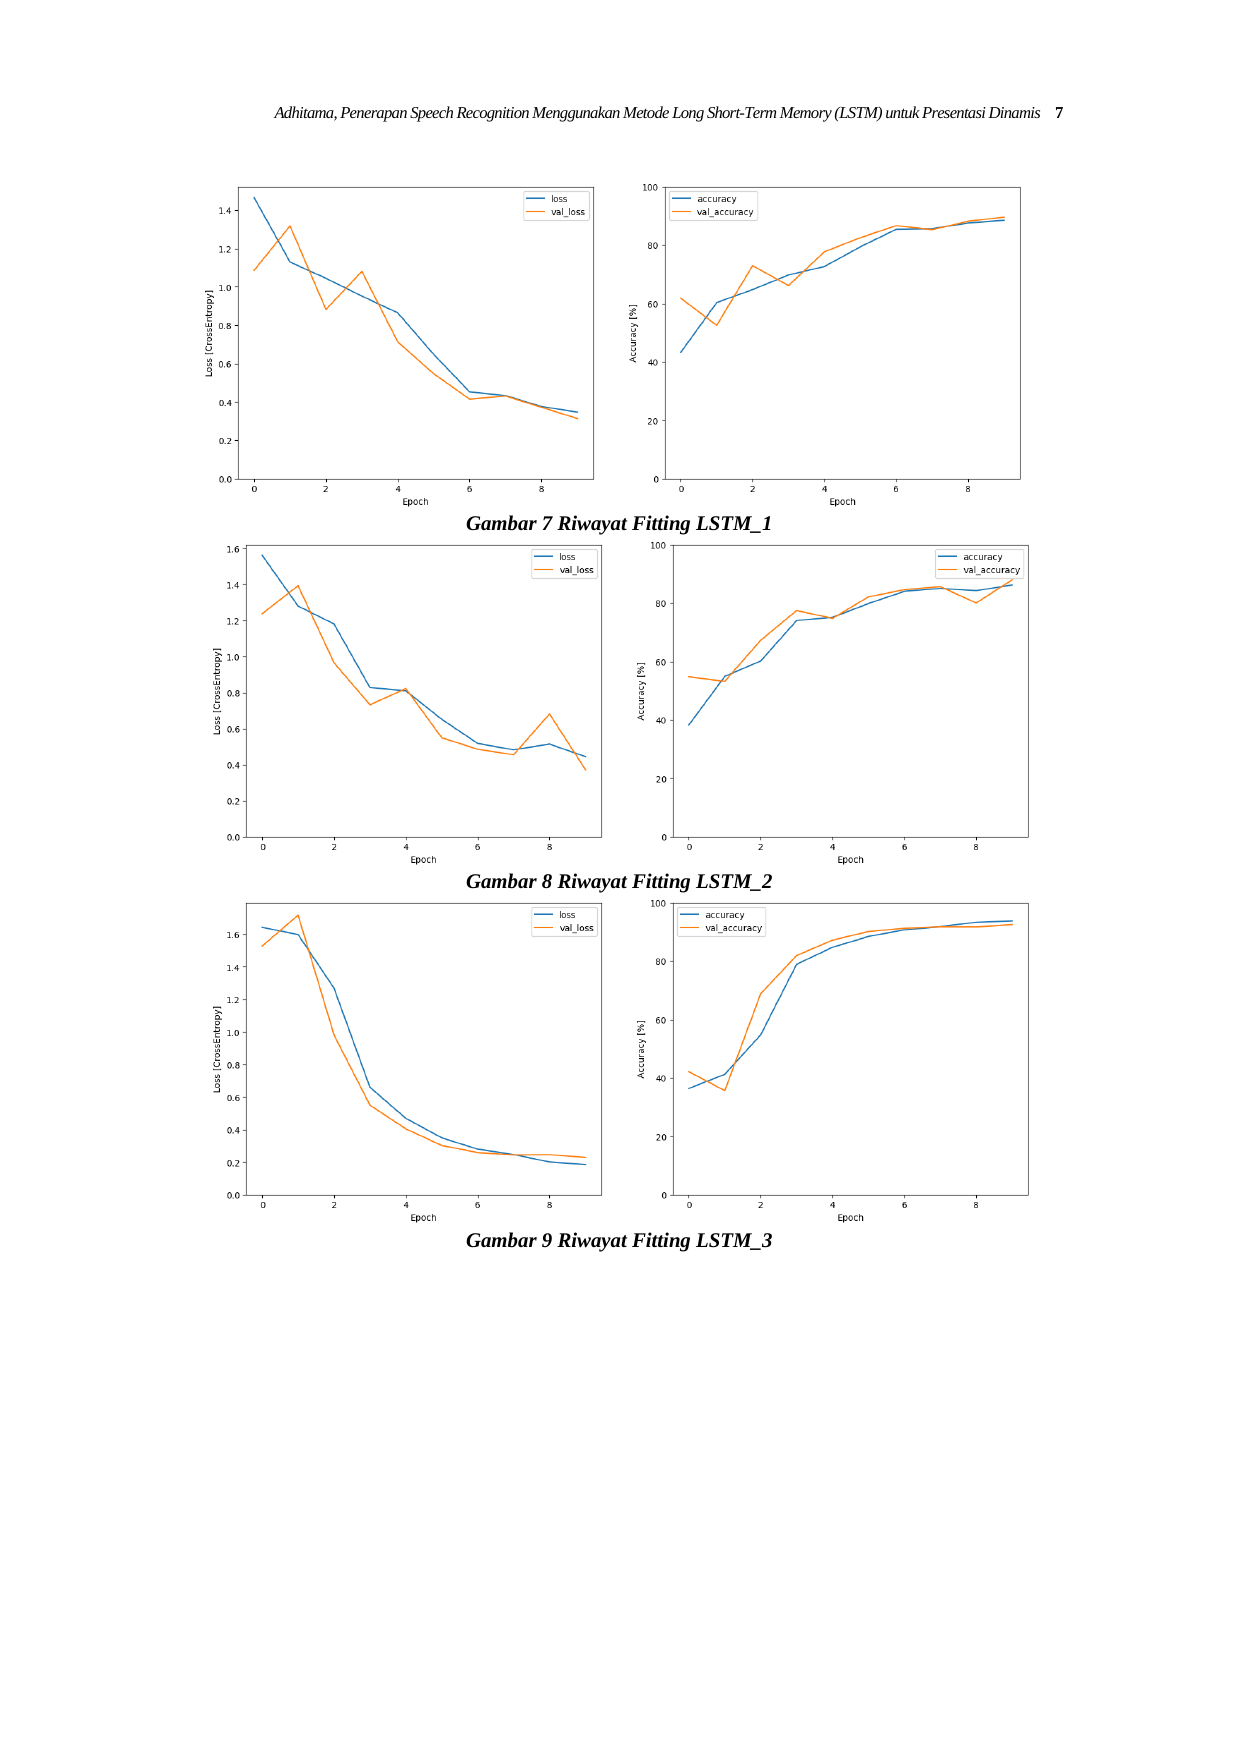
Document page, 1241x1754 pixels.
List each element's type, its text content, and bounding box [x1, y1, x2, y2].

picture [199, 177, 1026, 512]
picture [207, 535, 1034, 870]
text Gambar 8 Riwayat Fitting LSTM_2 [177, 869, 1063, 893]
text Gambar 9 Riwayat Fitting LSTM_3 [177, 1227, 1063, 1252]
picture [207, 893, 1034, 1228]
text Gambar 7 Riwayat Fitting LSTM_1 [177, 511, 1063, 535]
